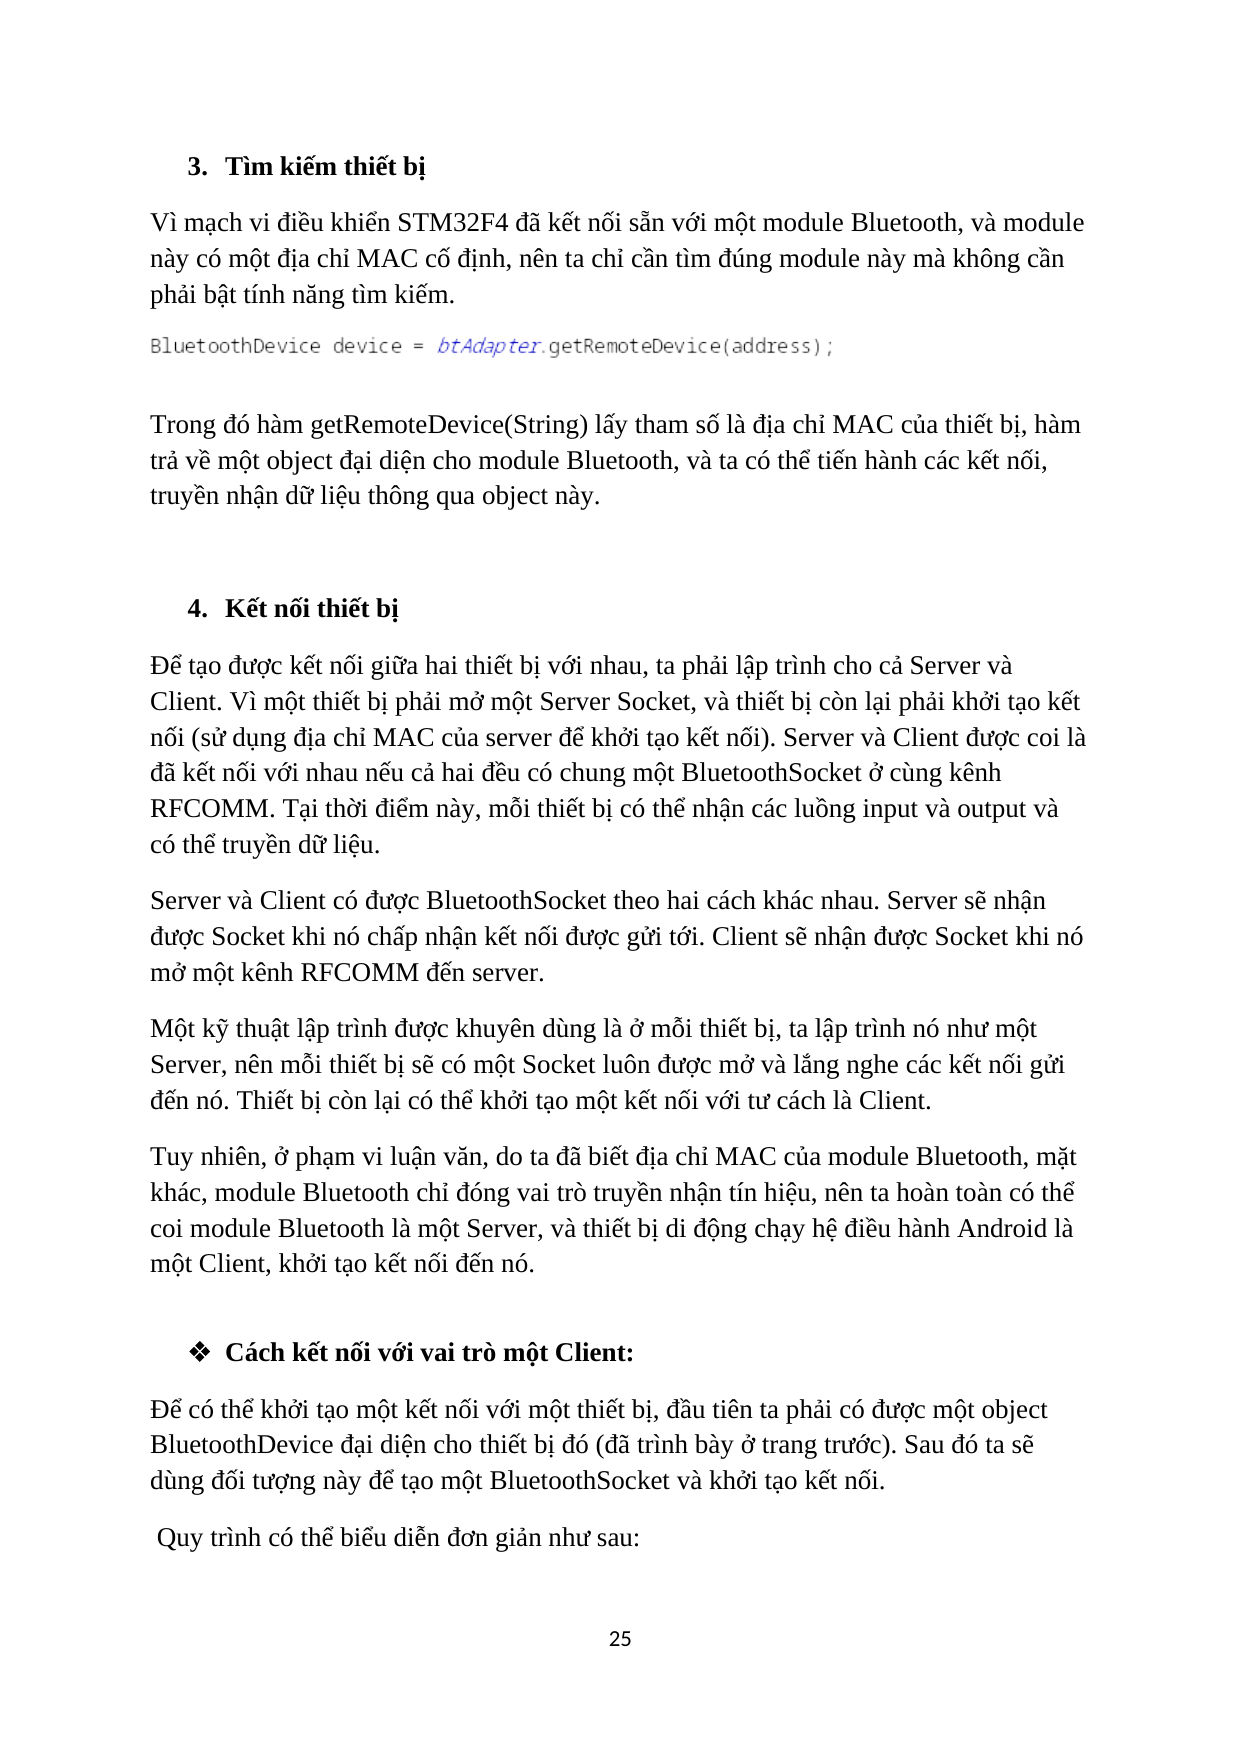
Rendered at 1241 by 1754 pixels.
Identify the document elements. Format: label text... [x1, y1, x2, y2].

list Cách kết nối với vai trò một Client: [187, 1336, 1090, 1367]
text Để có thể khởi tạo một kết nối với một thiết bị, đầu tiên ta phải có được một object BluetoothDevice đại diện cho thiết bị đó (đã trình bày ở trang trước). Sau đó ta sẽ dùng đối tượng này để tạo một BluetoothSocket và khởi tạo kết nối. [150, 1393, 1090, 1495]
text Server và Client có được BluetoothSocket theo hai cách khác nhau. Server sẽ nhận được Socket khi nó chấp nhận kết nối được gửi tới. Client sẽ nhận được Socket khi nó mở một kênh RFCOMM đến server. [150, 884, 1090, 987]
list Tìm kiếm thiết bị [187, 150, 1090, 181]
text Quy trình có thể biểu diễn đơn giản như sau: [150, 1521, 1090, 1552]
text Để tạo được kết nối giữa hai thiết bị với nhau, ta phải lập trình cho cả Server và Client. Vì một thiết bị phải mở một Server Socket, và thiết bị còn lại phải khởi tạo kết nối (sử dụng địa chỉ MAC của server để khởi tạo kết nối). Server và Client được coi là đã kết nối với nhau nếu cả hai đều có chung một BluetoothSocket ở cùng kênh RFCOMM. Tại thời điểm này, mỗi thiết bị có thể nhận các luồng input và output và có thể truyền dữ liệu. [150, 649, 1090, 859]
list Kết nối thiết bị [187, 593, 1090, 624]
text Tuy nhiên, ở phạm vi luận văn, do ta đã biết địa chỉ MAC của module Bluetooth, mặt khác, module Bluetooth chỉ đóng vai trò truyền nhận tín hiệu, nên ta hoàn toàn có thể coi module Bluetooth là một Server, và thiết bị di động chạy hệ điều hành Android là một Client, khởi tạo kết nối đến nó. [150, 1140, 1090, 1311]
text Vì mạch vi điều khiển STM32F4 đã kết nối sẵn với một module Bluetooth, và module này có một địa chỉ MAC cố định, nên ta chỉ cần tìm đúng module này mà không cần phải bật tính năng tìm kiếm. [150, 207, 1090, 309]
text Một kỹ thuật lập trình được khuyên dùng là ở mỗi thiết bị, ta lập trình nó như một Server, nên mỗi thiết bị sẽ có một Socket luôn được mở và lắng nghe các kết nối gửi đến nó. Thiết bị còn lại có thể khởi tạo một kết nối với tư cách là Client. [150, 1012, 1090, 1115]
text Trong đó hàm getRemoteDevice(String) lấy tham số là địa chỉ MAC của thiết bị, hàm trả về một object đại diện cho module Bluetooth, và ta có thể tiến hành các kết nối, truyền nhận dữ liệu thông qua object này. [150, 408, 1090, 511]
